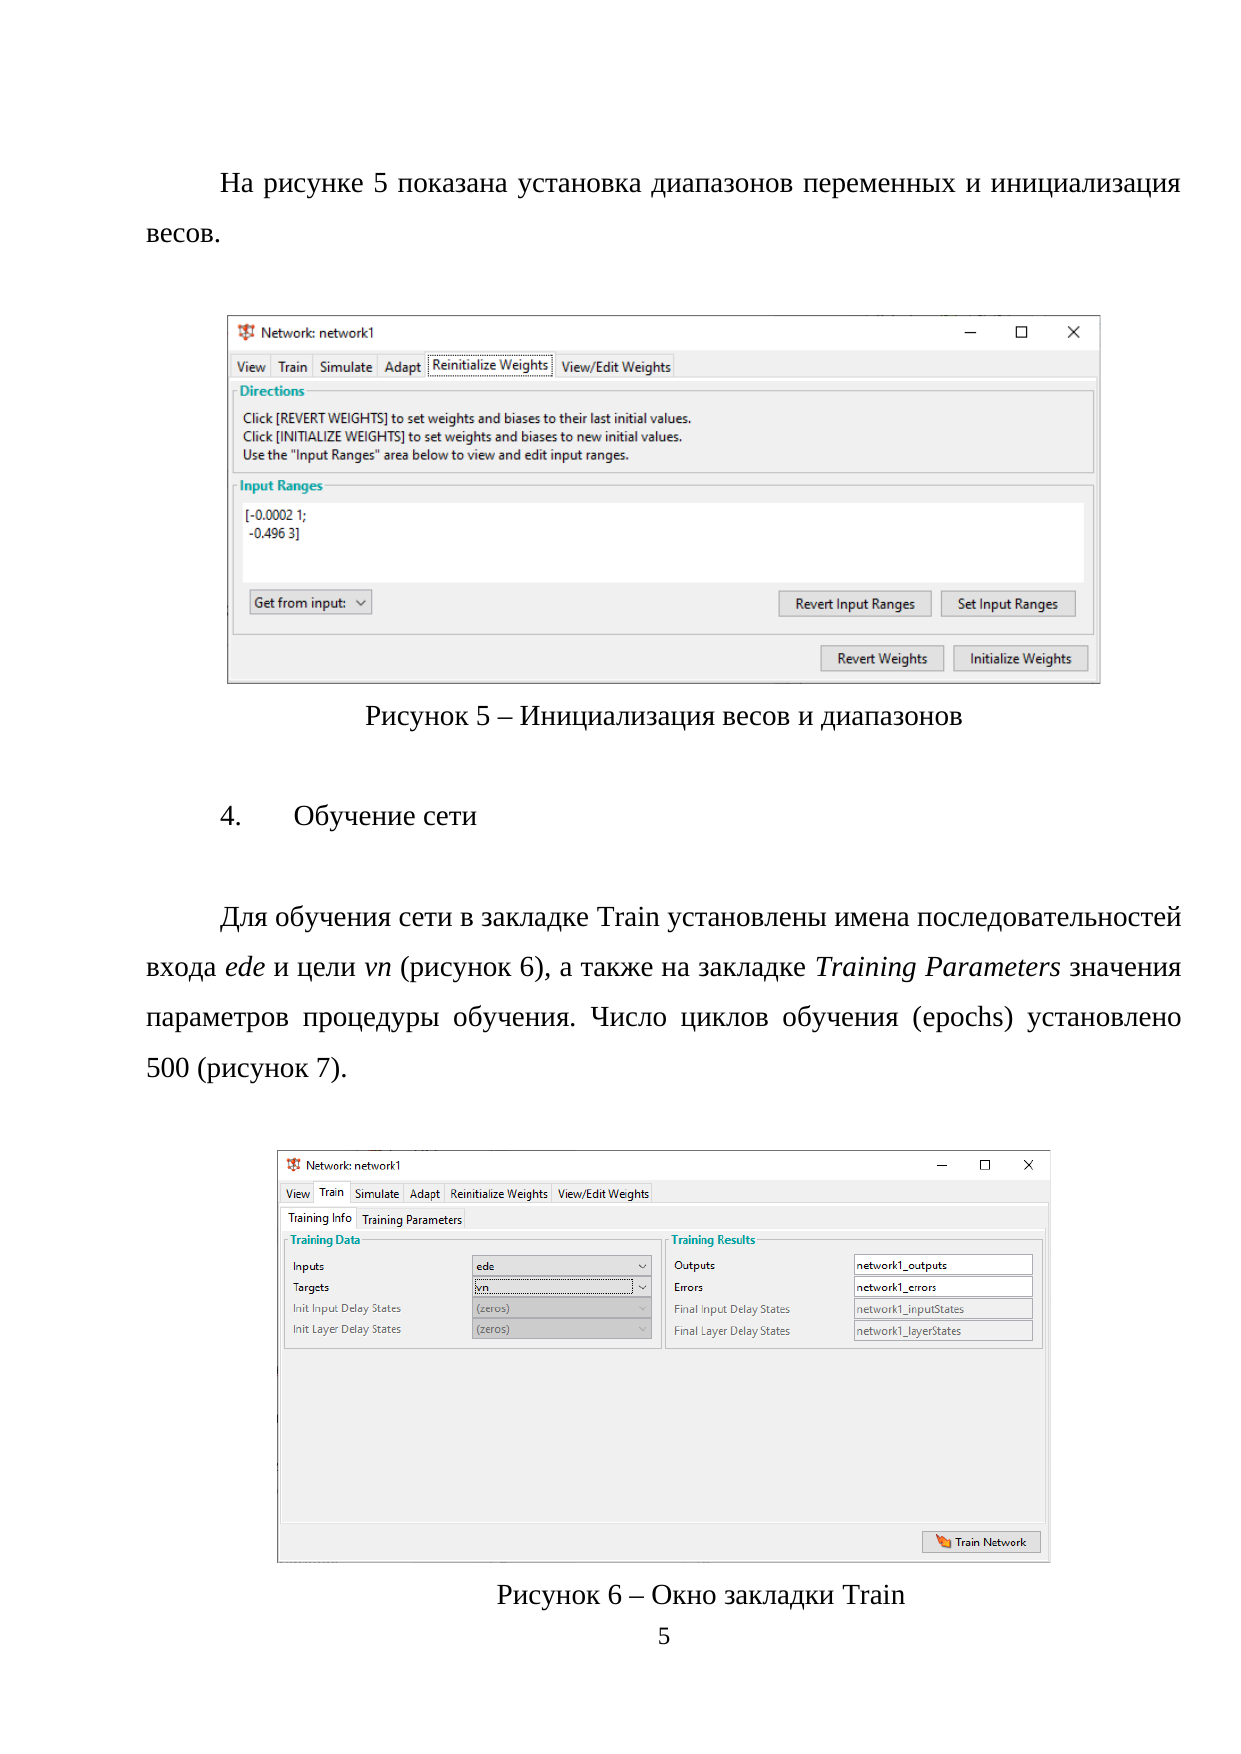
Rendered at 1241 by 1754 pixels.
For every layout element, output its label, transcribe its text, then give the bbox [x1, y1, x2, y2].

text Рисунок 5 – Инициализация весов и диапазонов [146, 698, 1182, 731]
text Рисунок 6 – Окно закладки Train [146, 1577, 1182, 1611]
picture [227, 315, 1101, 684]
picture [277, 1150, 1051, 1563]
text На рисунке 5 показана установка диапазонов переменных и инициализация весов. [146, 165, 1182, 249]
text Для обучения сети в закладке Train установлены имена последовательностей входа ede и цели vn (рисунок 6), а также на закладке Training Parameters значения параметров процедуры обучения. Число циклов обучения (epochs) установлено 500 (рисунок 7). [146, 899, 1182, 1083]
list Обучение сети [146, 798, 1182, 832]
